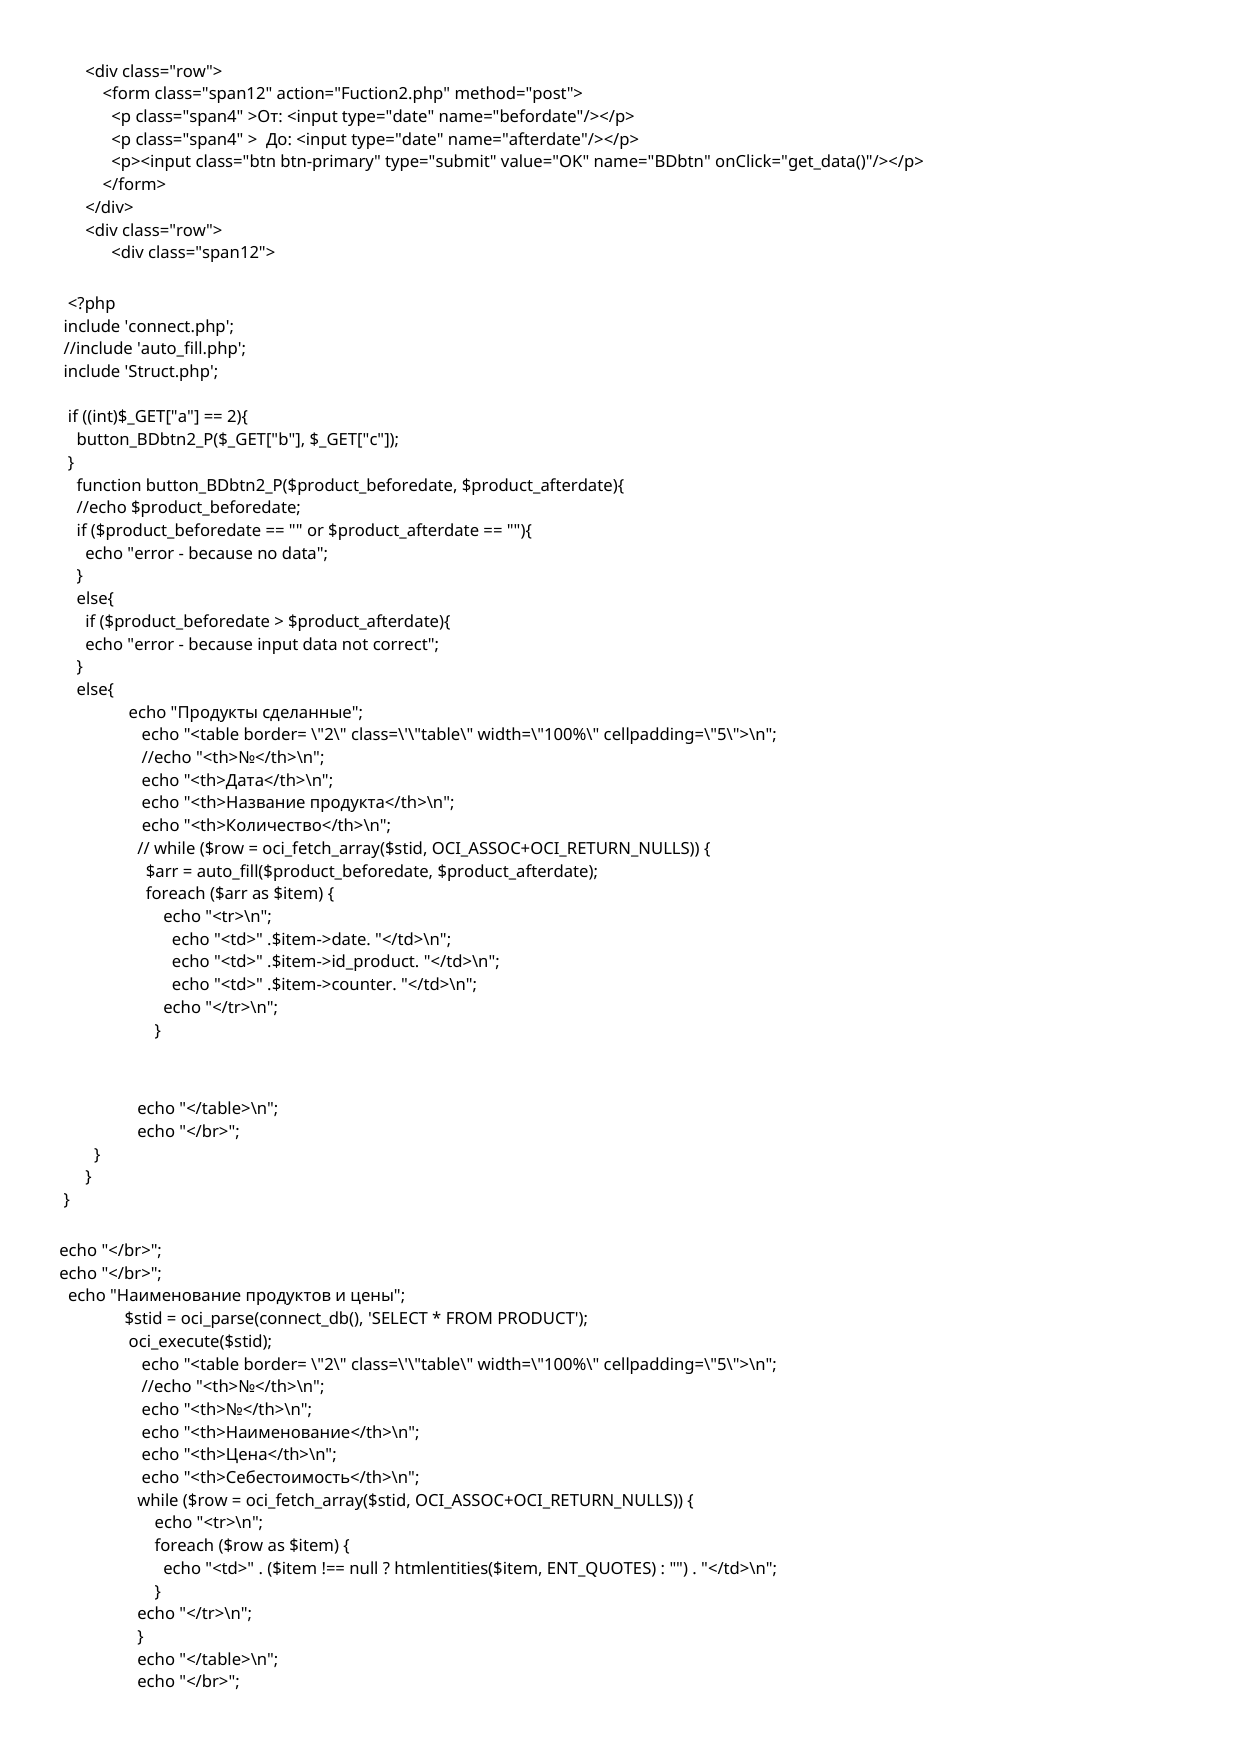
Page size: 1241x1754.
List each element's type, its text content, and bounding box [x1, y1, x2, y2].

text <p class="span4" >От: <input type="date" name="befordate"/></p> [44, 104, 1196, 127]
text echo "</tr>\n"; [44, 1602, 1196, 1624]
text function button_BDbtn2_P($product_beforedate, $product_afterdate){ [44, 473, 1196, 496]
text echo "<td>" .$item->id_product. "</td>\n"; [44, 950, 1196, 973]
text echo "</table>\n"; [44, 1647, 1196, 1670]
text //include 'auto_fill.php'; [44, 337, 1196, 360]
text echo "</br>"; [44, 1670, 1196, 1693]
text echo "<table border= \"2\" class=\'\"table\" width=\"100%\" cellpadding=\"5\">\n"; [44, 723, 1196, 746]
text include 'connect.php'; [44, 314, 1196, 337]
text echo "</tr>\n"; [44, 996, 1196, 1018]
text echo "<tr>\n"; [44, 905, 1196, 927]
text $stid = oci_parse(connect_db(), 'SELECT * FROM PRODUCT'); [44, 1307, 1196, 1329]
text if ($product_beforedate == "" or $product_afterdate == ""){ [44, 519, 1196, 541]
text } [44, 1165, 1196, 1188]
text while ($row = oci_fetch_array($stid, OCI_ASSOC+OCI_RETURN_NULLS)) { [44, 1488, 1196, 1511]
text } [44, 1142, 1196, 1165]
text include 'Struct.php'; [44, 360, 1196, 382]
text } [44, 1579, 1196, 1602]
text foreach ($row as $item) { [44, 1534, 1196, 1556]
text <p><input class="btn btn-primary" type="submit" value="OK" name="BDbtn" onClick="get_data()"/></p> [44, 150, 1196, 173]
text //echo "<th>№</th>\n"; [44, 1375, 1196, 1397]
text } [44, 451, 1196, 473]
text echo "error - because input data not correct"; [44, 632, 1196, 655]
text echo "<td>" .$item->date. "</td>\n"; [44, 927, 1196, 950]
text echo "</br>"; [44, 1238, 1196, 1261]
text echo "<th>Название продукта</th>\n"; [44, 791, 1196, 814]
text echo "error - because no data"; [44, 541, 1196, 564]
text <?php [44, 292, 1196, 314]
text </div> [44, 195, 1196, 218]
text echo "Продукты сделанные"; [44, 700, 1196, 723]
text echo "<td>" .$item->counter. "</td>\n"; [44, 973, 1196, 996]
text else{ [44, 587, 1196, 609]
text } [44, 564, 1196, 587]
text //echo $product_beforedate; [44, 496, 1196, 519]
text </form> [44, 173, 1196, 195]
text <p class="span4" > До: <input type="date" name="afterdate"/></p> [44, 127, 1196, 150]
text echo "<th>Цена</th>\n"; [44, 1443, 1196, 1466]
text echo "<th>№</th>\n"; [44, 1397, 1196, 1420]
text echo "<td>" . ($item !== null ? htmlentities($item, ENT_QUOTES) : "") . "</td>\n"; [44, 1556, 1196, 1579]
text } [44, 1188, 1196, 1211]
text // while ($row = oci_fetch_array($stid, OCI_ASSOC+OCI_RETURN_NULLS)) { [44, 837, 1196, 859]
text echo "Наименование продуктов и цены"; [44, 1284, 1196, 1307]
text echo "<table border= \"2\" class=\'\"table\" width=\"100%\" cellpadding=\"5\">\n"; [44, 1352, 1196, 1375]
text } [44, 655, 1196, 678]
text echo "<tr>\n"; [44, 1511, 1196, 1534]
text oci_execute($stid); [44, 1329, 1196, 1352]
text echo "</br>"; [44, 1261, 1196, 1284]
text echo "<th>Количество</th>\n"; [44, 814, 1196, 837]
text if ((int)$_GET["a"] == 2){ [44, 405, 1196, 428]
text echo "<th>Наименование</th>\n"; [44, 1420, 1196, 1443]
text <form class="span12" action="Fuction2.php" method="post"> [44, 82, 1196, 104]
text <div class="row"> [44, 59, 1196, 82]
text <div class="span12"> [44, 241, 1196, 263]
text echo "</br>"; [44, 1120, 1196, 1142]
text //echo "<th>№</th>\n"; [44, 746, 1196, 768]
text button_BDbtn2_P($_GET["b"], $_GET["c"]); [44, 428, 1196, 451]
text $arr = auto_fill($product_beforedate, $product_afterdate); [44, 859, 1196, 882]
text echo "</table>\n"; [44, 1097, 1196, 1120]
text foreach ($arr as $item) { [44, 882, 1196, 905]
text } [44, 1018, 1196, 1041]
text } [44, 1624, 1196, 1647]
text <div class="row"> [44, 218, 1196, 241]
text echo "<th>Дата</th>\n"; [44, 768, 1196, 791]
text if ($product_beforedate > $product_afterdate){ [44, 609, 1196, 632]
text else{ [44, 678, 1196, 700]
text echo "<th>Себестоимость</th>\n"; [44, 1466, 1196, 1488]
